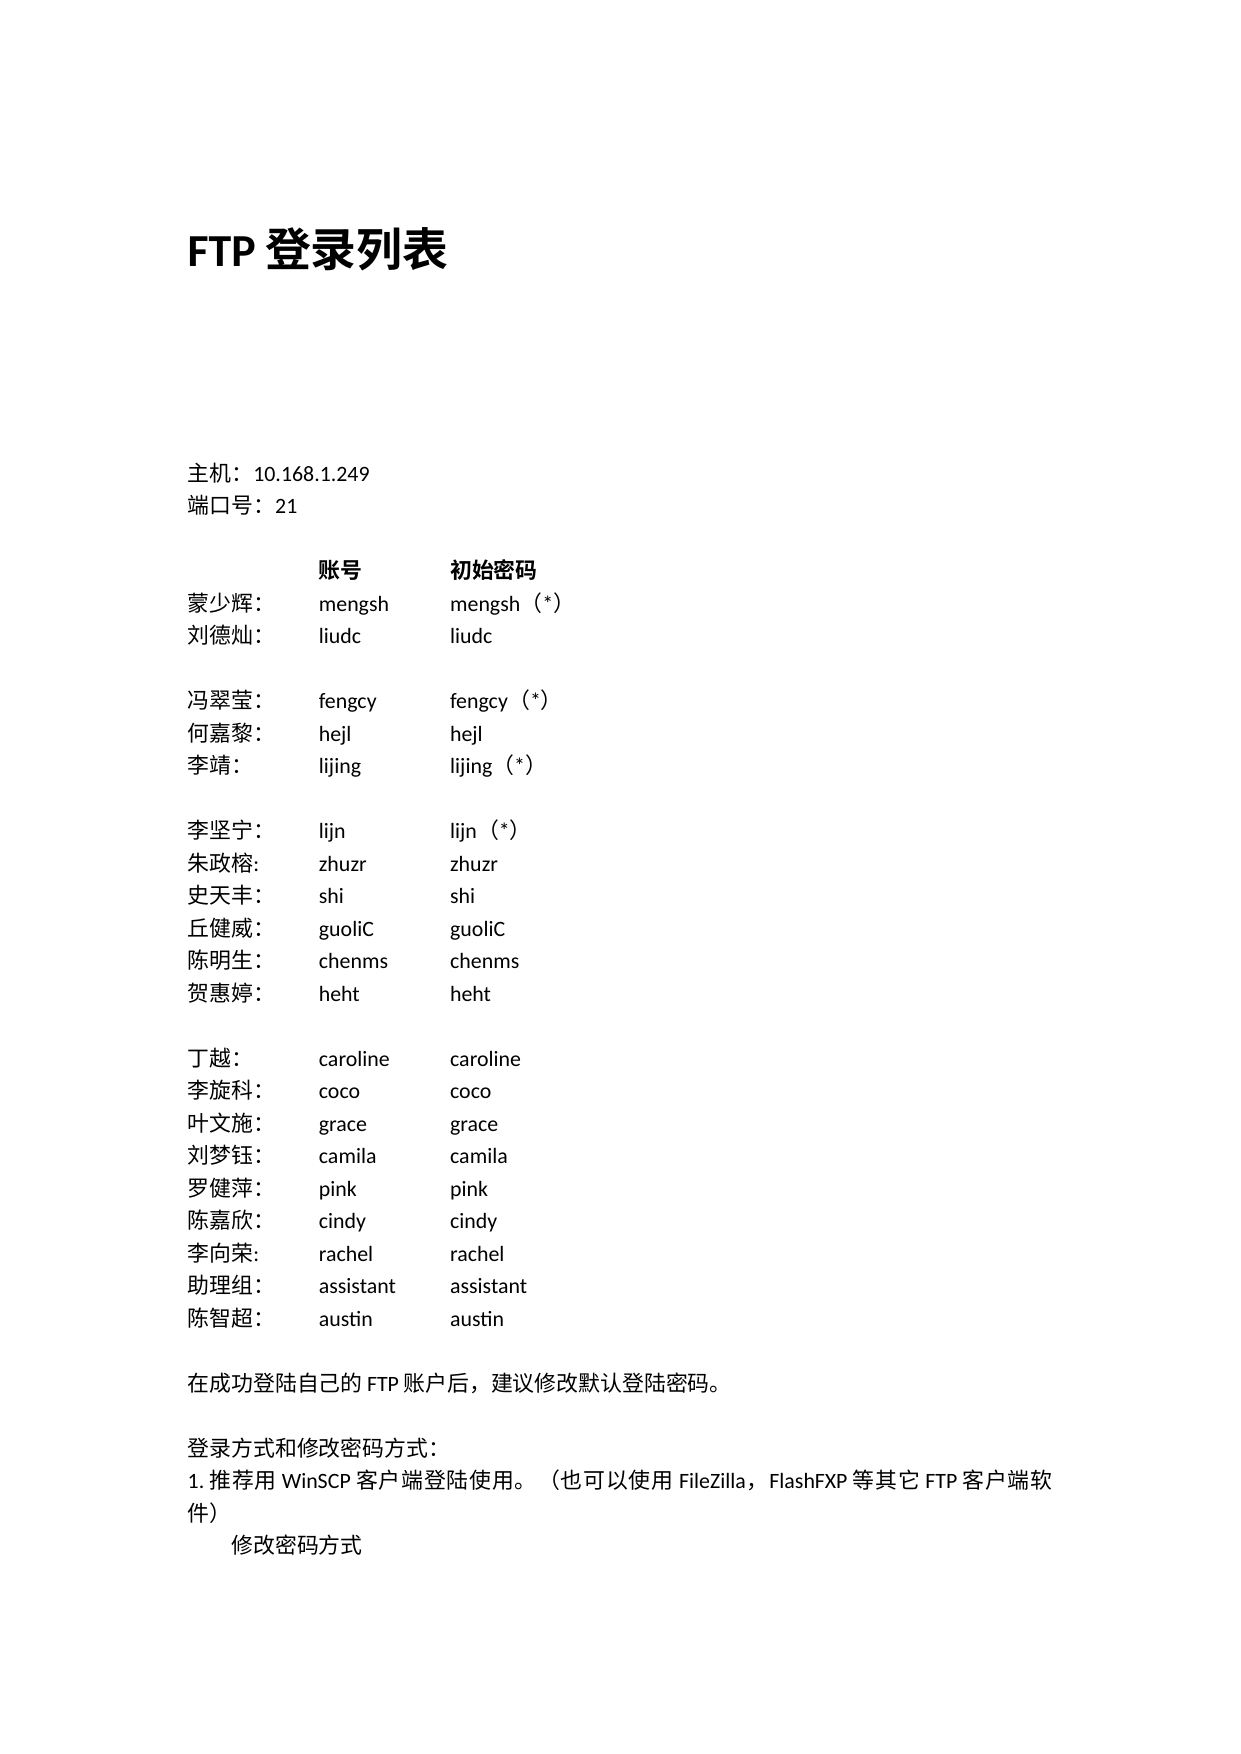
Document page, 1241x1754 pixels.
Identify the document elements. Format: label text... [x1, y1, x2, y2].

text 陈嘉欣： cindy cindy [187, 1203, 1053, 1235]
list 修改密码方式 [231, 1528, 1053, 1560]
text 账号 初始密码 [187, 553, 1053, 585]
text 登录方式和修改密码方式： [187, 1430, 1053, 1463]
text 蒙少辉： mengsh mengsh（*） [187, 585, 1053, 618]
text 朱政榕: zhuzr zhuzr [187, 845, 1053, 878]
text 主机：10.168.1.249 [187, 455, 1053, 488]
list 推荐用WinSCP客户端登陆使用。（也可以使用FileZilla，FlashFXP等其它FTP客户端软件） [187, 1463, 1053, 1528]
text 罗健萍： pink pink [187, 1170, 1053, 1203]
text 在成功登陆自己的FTP账户后，建议修改默认登陆密码。 [187, 1365, 1053, 1398]
text 刘梦钰： camila camila [187, 1138, 1053, 1170]
text 贺惠婷： heht heht [187, 975, 1053, 1008]
text 丘健威： guoliC guoliC [187, 910, 1053, 943]
text 李坚宁： lijn lijn（*） [187, 813, 1053, 845]
text 陈智超： austin austin [187, 1300, 1053, 1333]
text 史天丰： shi shi [187, 878, 1053, 910]
text 李靖： lijing lijing（*） [187, 748, 1053, 780]
text 叶文施： grace grace [187, 1105, 1053, 1138]
subtitle FTP登录列表 [187, 197, 1053, 295]
text 李向荣: rachel rachel [187, 1235, 1053, 1268]
text 助理组： assistant assistant [187, 1268, 1053, 1300]
text 李旋科： coco coco [187, 1073, 1053, 1105]
text 刘德灿： liudc liudc [187, 618, 1053, 650]
text 何嘉黎： hejl hejl [187, 715, 1053, 748]
text 丁越： caroline caroline [187, 1040, 1053, 1073]
text 冯翠莹： fengcy fengcy（*） [187, 683, 1053, 715]
text 陈明生： chenms chenms [187, 943, 1053, 975]
text 端口号：21 [187, 488, 1053, 520]
